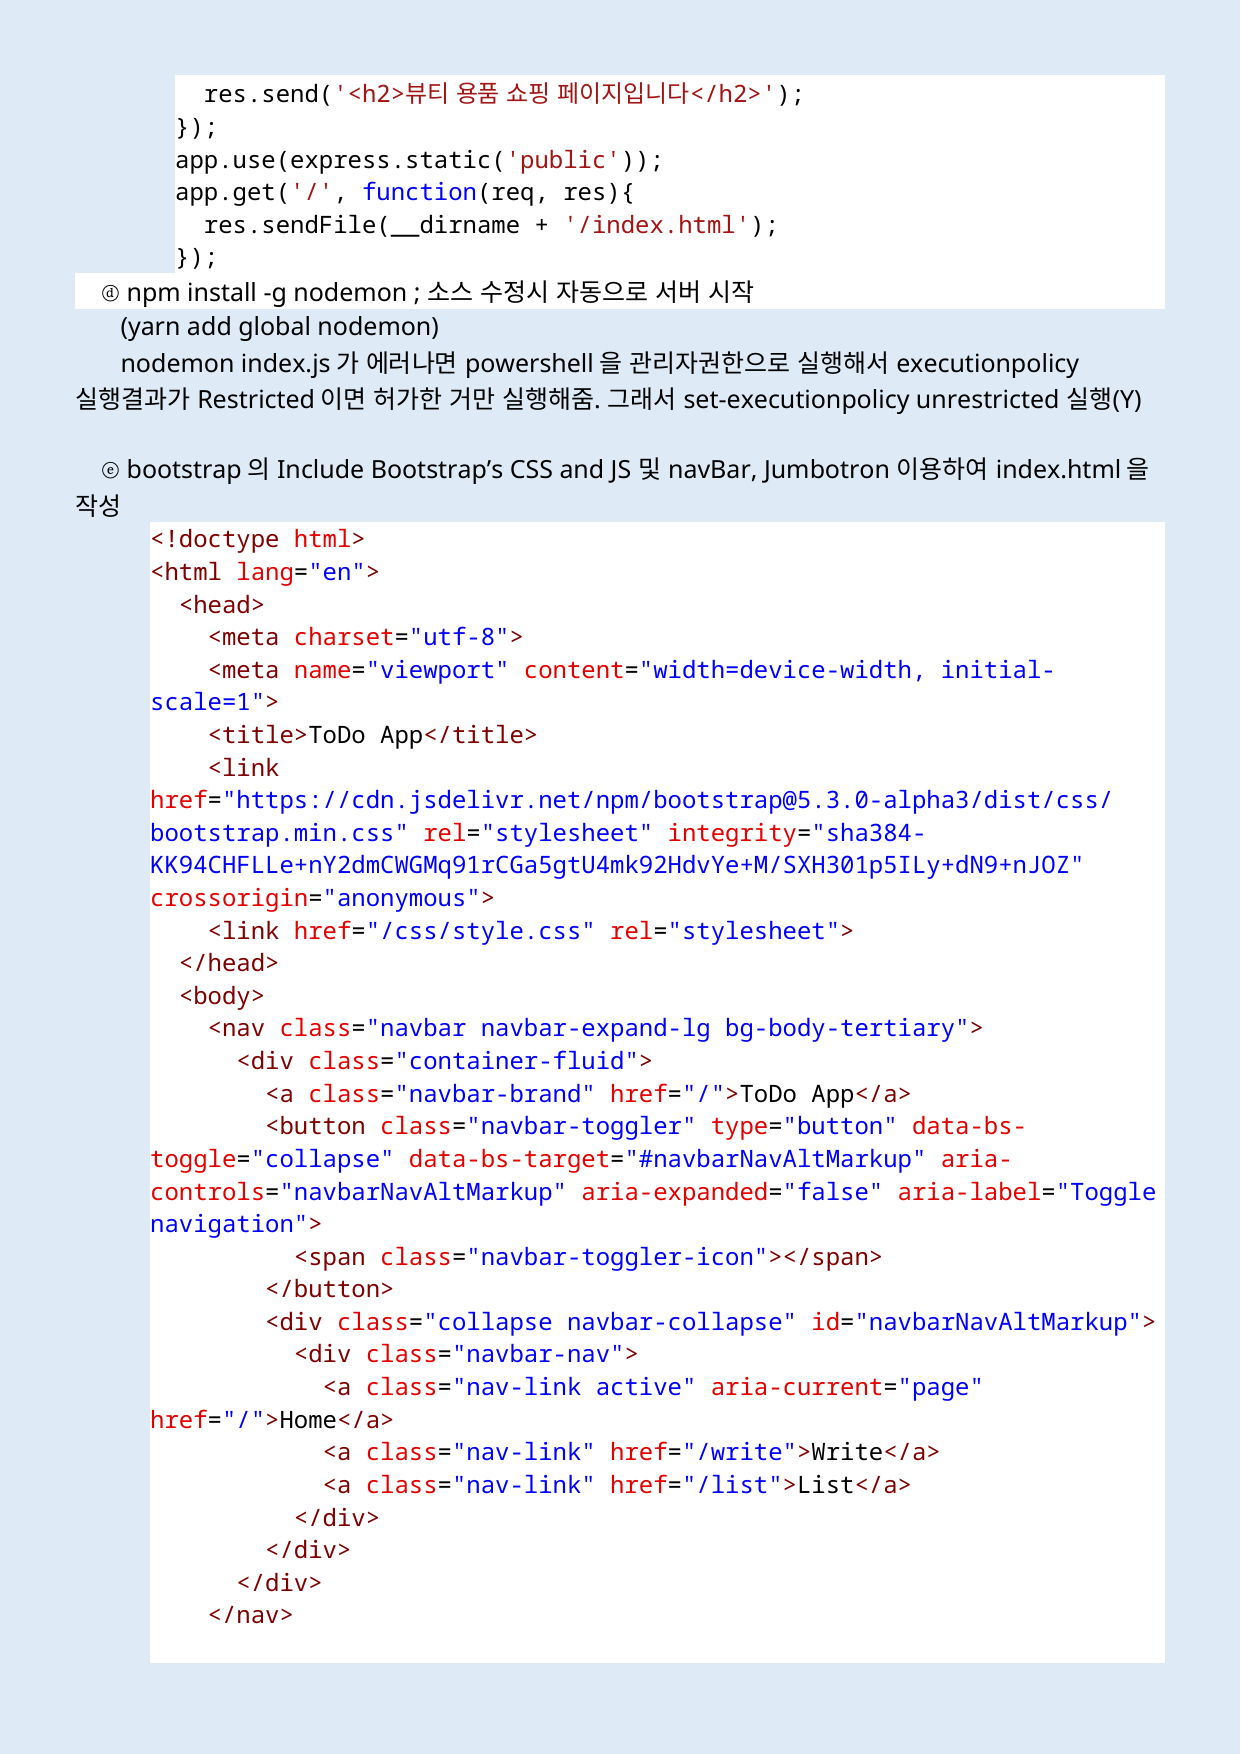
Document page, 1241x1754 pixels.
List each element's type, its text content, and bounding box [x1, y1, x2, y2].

text </div> [150, 1500, 1165, 1533]
text app.use(express.static('public')); [175, 142, 1165, 175]
text res.send('<h2>뷰티 용품 쇼핑 페이지입니다</h2>'); [175, 75, 1165, 110]
text }); [175, 110, 1165, 142]
text <a class="nav-link active" aria-current="page" href="/">Home</a> [150, 1370, 1165, 1435]
text <div class="navbar-nav"> [150, 1337, 1165, 1370]
text <button class="navbar-toggler" type="button" data-bs-toggle="collapse" data-bs-target="#navbarNavAltMarkup" aria-controls="navbarNavAltMarkup" aria-expanded="false" aria-label="Toggle navigation"> [150, 1109, 1165, 1239]
text </button> [150, 1272, 1165, 1305]
text <body> [150, 979, 1165, 1011]
text (yarn add global nodemon) [75, 309, 1165, 343]
text <link href="/css/style.css" rel="stylesheet"> [150, 913, 1165, 946]
text <a class="navbar-brand" href="/">ToDo App</a> [150, 1076, 1165, 1109]
text <!doctype html> [150, 522, 1165, 555]
text </div> [150, 1533, 1165, 1566]
text }); [175, 240, 1165, 273]
text <nav class="navbar navbar-expand-lg bg-body-tertiary"> [150, 1011, 1165, 1044]
text <div class="collapse navbar-collapse" id="navbarNavAltMarkup"> [150, 1305, 1165, 1337]
text </div> [150, 1566, 1165, 1598]
text <span class="navbar-toggler-icon"></span> [150, 1239, 1165, 1272]
text </nav> [150, 1598, 1165, 1631]
text ⓓ npm install -g nodemon ; 소스 수정시 자동으로 서버 시작 [75, 273, 1165, 309]
text <head> [150, 587, 1165, 620]
text <a class="nav-link" href="/write">Write</a> [150, 1435, 1165, 1468]
text nodemon index.js가 에러나면 powershell을 관리자권한으로 실행해서 executionpolicy 실행결과가 Restricted이면 허가한 거만 실행해줌. 그래서 set-executionpolicy unrestricted 실행(Y) [75, 343, 1165, 416]
text <meta charset="utf-8"> [150, 620, 1165, 653]
text res.sendFile(__dirname + '/index.html'); [175, 208, 1165, 240]
text <meta name="viewport" content="width=device-width, initial-scale=1"> [150, 653, 1165, 718]
text <div class="container-fluid"> [150, 1044, 1165, 1076]
text <link href="https://cdn.jsdelivr.net/npm/bootstrap@5.3.0-alpha3/dist/css/bootstrap.min.css" rel="stylesheet" integrity="sha384-KK94CHFLLe+nY2dmCWGMq91rCGa5gtU4mk92HdvYe+M/SXH301p5ILy+dN9+nJOZ" crossorigin="anonymous"> [150, 750, 1165, 913]
text <title>ToDo App</title> [150, 718, 1165, 750]
text <html lang="en"> [150, 555, 1165, 587]
text ⓔ bootstrap의 Include Bootstrap’s CSS and JS 및 navBar, Jumbotron 이용하여 index.html을 작성 [75, 450, 1165, 522]
text <a class="nav-link" href="/list">List</a> [150, 1468, 1165, 1500]
text </head> [150, 946, 1165, 979]
text app.get('/', function(req, res){ [175, 175, 1165, 208]
